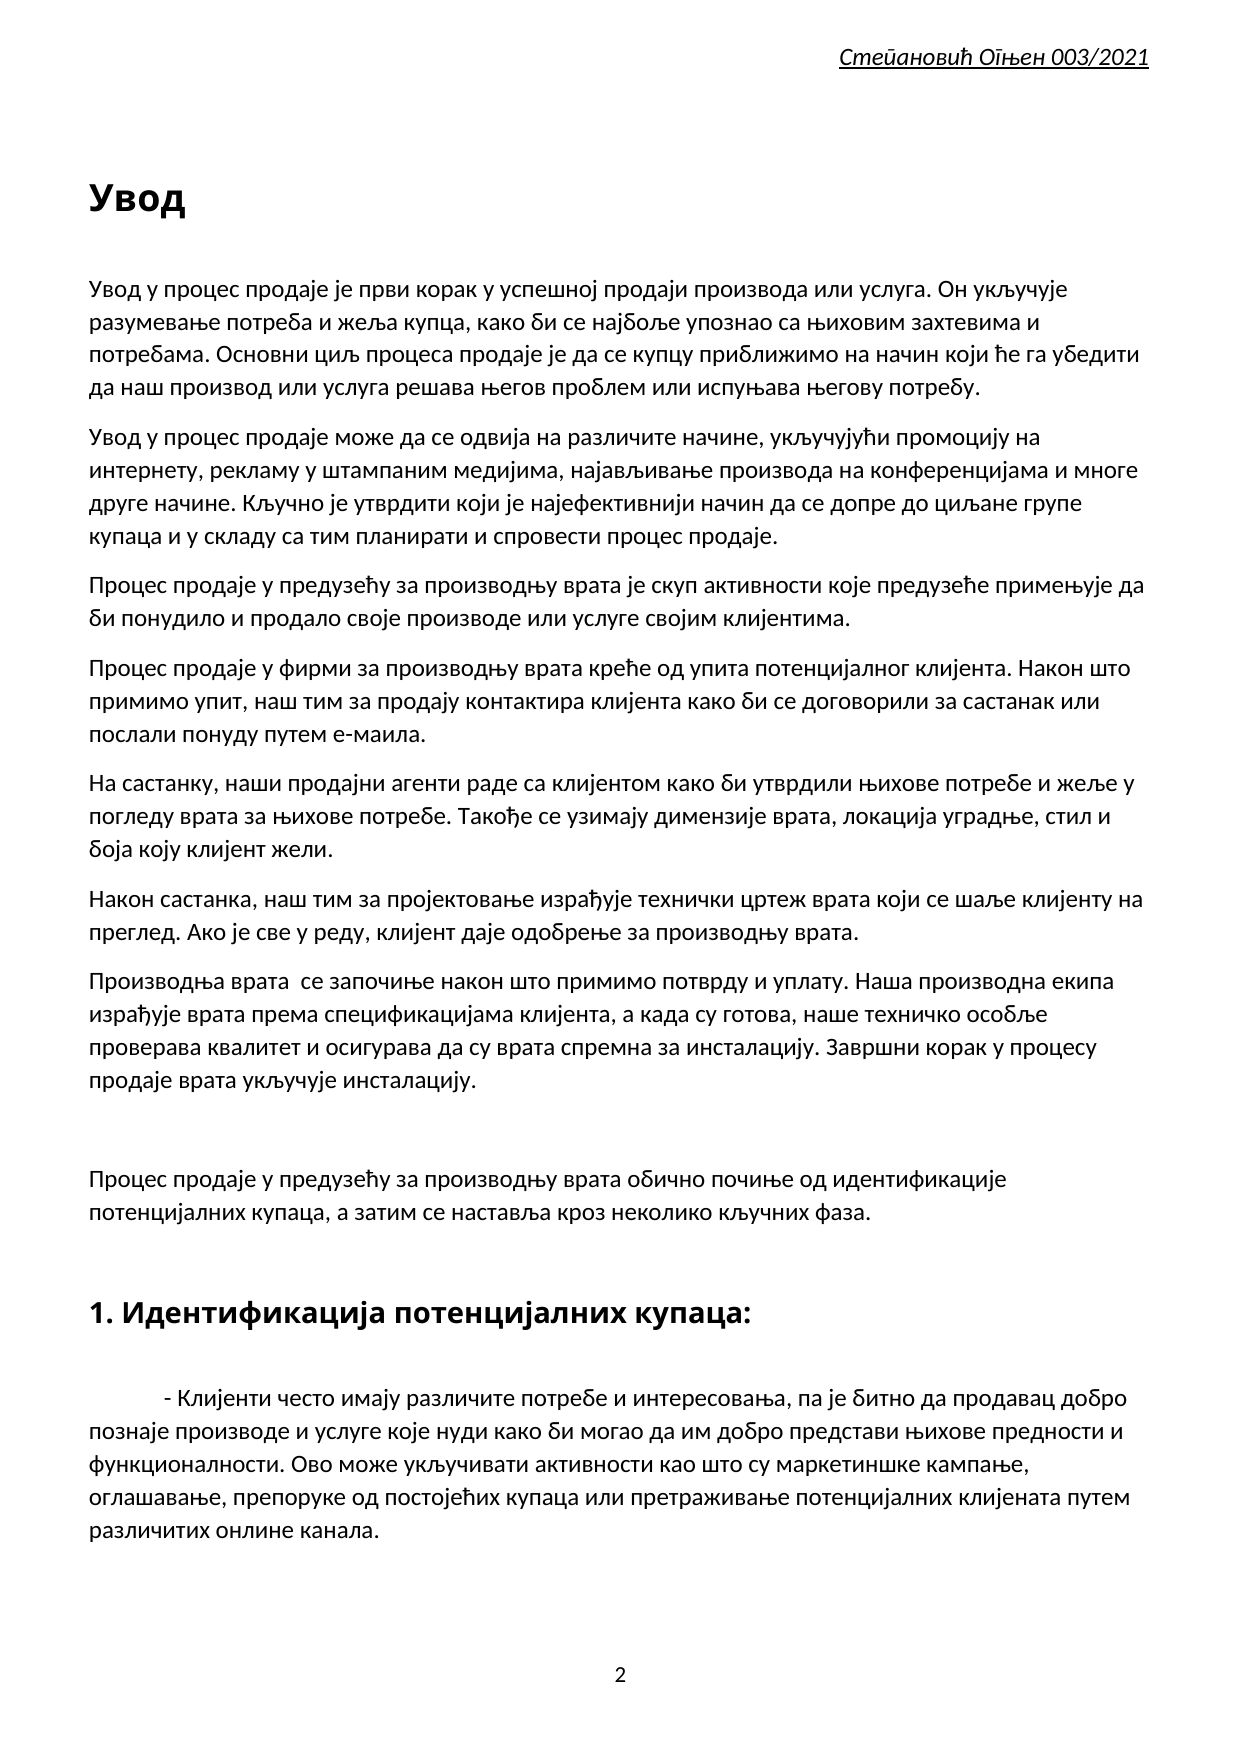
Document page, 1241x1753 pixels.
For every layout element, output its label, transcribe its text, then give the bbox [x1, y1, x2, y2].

subtitle Увод [89, 171, 1152, 222]
text Процес продаје у предузећу за производњу врата је скуп активности које предузеће примењује да би понудило и продало своје производе или услуге својим клијентима. [89, 569, 1152, 633]
text Након састанка, наш тим за пројектовање израђује технички цртеж врата који се шаље клијенту на преглед. Ако је све у реду, клијент даје одобрење за производњу врата. [89, 883, 1152, 946]
text Процес продаје у фирми за производњу врата креће од упита потенцијалног клијента. Након што примимо упит, наш тим за продају контактира клијента како би се договорили за састанак или послали понуду путем е-маила. [89, 652, 1152, 748]
text Производња врата се започиње након што примимо потврду и уплату. Наша производна екипа израђује врата према спецификацијама клијента, а када су готова, наше техничко особље проверава квалитет и осигурава да су врата спремна за инсталацију. Завршни корак у процесу продаје врата укључује инсталацију. [89, 965, 1152, 1094]
text - Клијенти често имају различите потребе и интересовања, па је битно да продавац добро познаје производе и услуге које нуди како би могао да им добро представи њихове предности и функционалности. Ово може укључивати активности као што су маркетиншке кампање, оглашавање, препоруке од постојећих купаца или претраживање потенцијалних клијената путем различитих онлине канала. [89, 1382, 1152, 1544]
text Увод у процес продаје је први корак у успешној продаји производа или услуга. Он укључује разумевање потреба и жеља купца, како би се најбоље упознао са њиховим захтевима и потребама. Основни циљ процеса продаје је да се купцу приближимо на начин који ће га убедити да наш производ или услуга решава његов проблем или испуњава његову потребу. [89, 273, 1152, 402]
subtitle 1. Идентификација потенцијалних купаца: [89, 1293, 1152, 1332]
text Процес продаје у предузећу за производњу врата обично почиње од идентификације потенцијалних купаца, а затим се наставља кроз неколико кључних фаза. [89, 1163, 1152, 1227]
text Увод у процес продаје може да се одвија на различите начине, укључујући промоцију на интернету, рекламу у штампаним медијима, најављивање производа на конференцијама и многе друге начине. Кључно је утврдити који је најефективнији начин да се допре до циљане групе купаца и у складу са тим планирати и спровести процес продаје. [89, 421, 1152, 550]
text На састанку, наши продајни агенти раде са клијентом како би утврдили њихове потребе и жеље у погледу врата за њихове потребе. Такође се узимају димензије врата, локација уградње, стил и боја коју клијент жели. [89, 767, 1152, 864]
